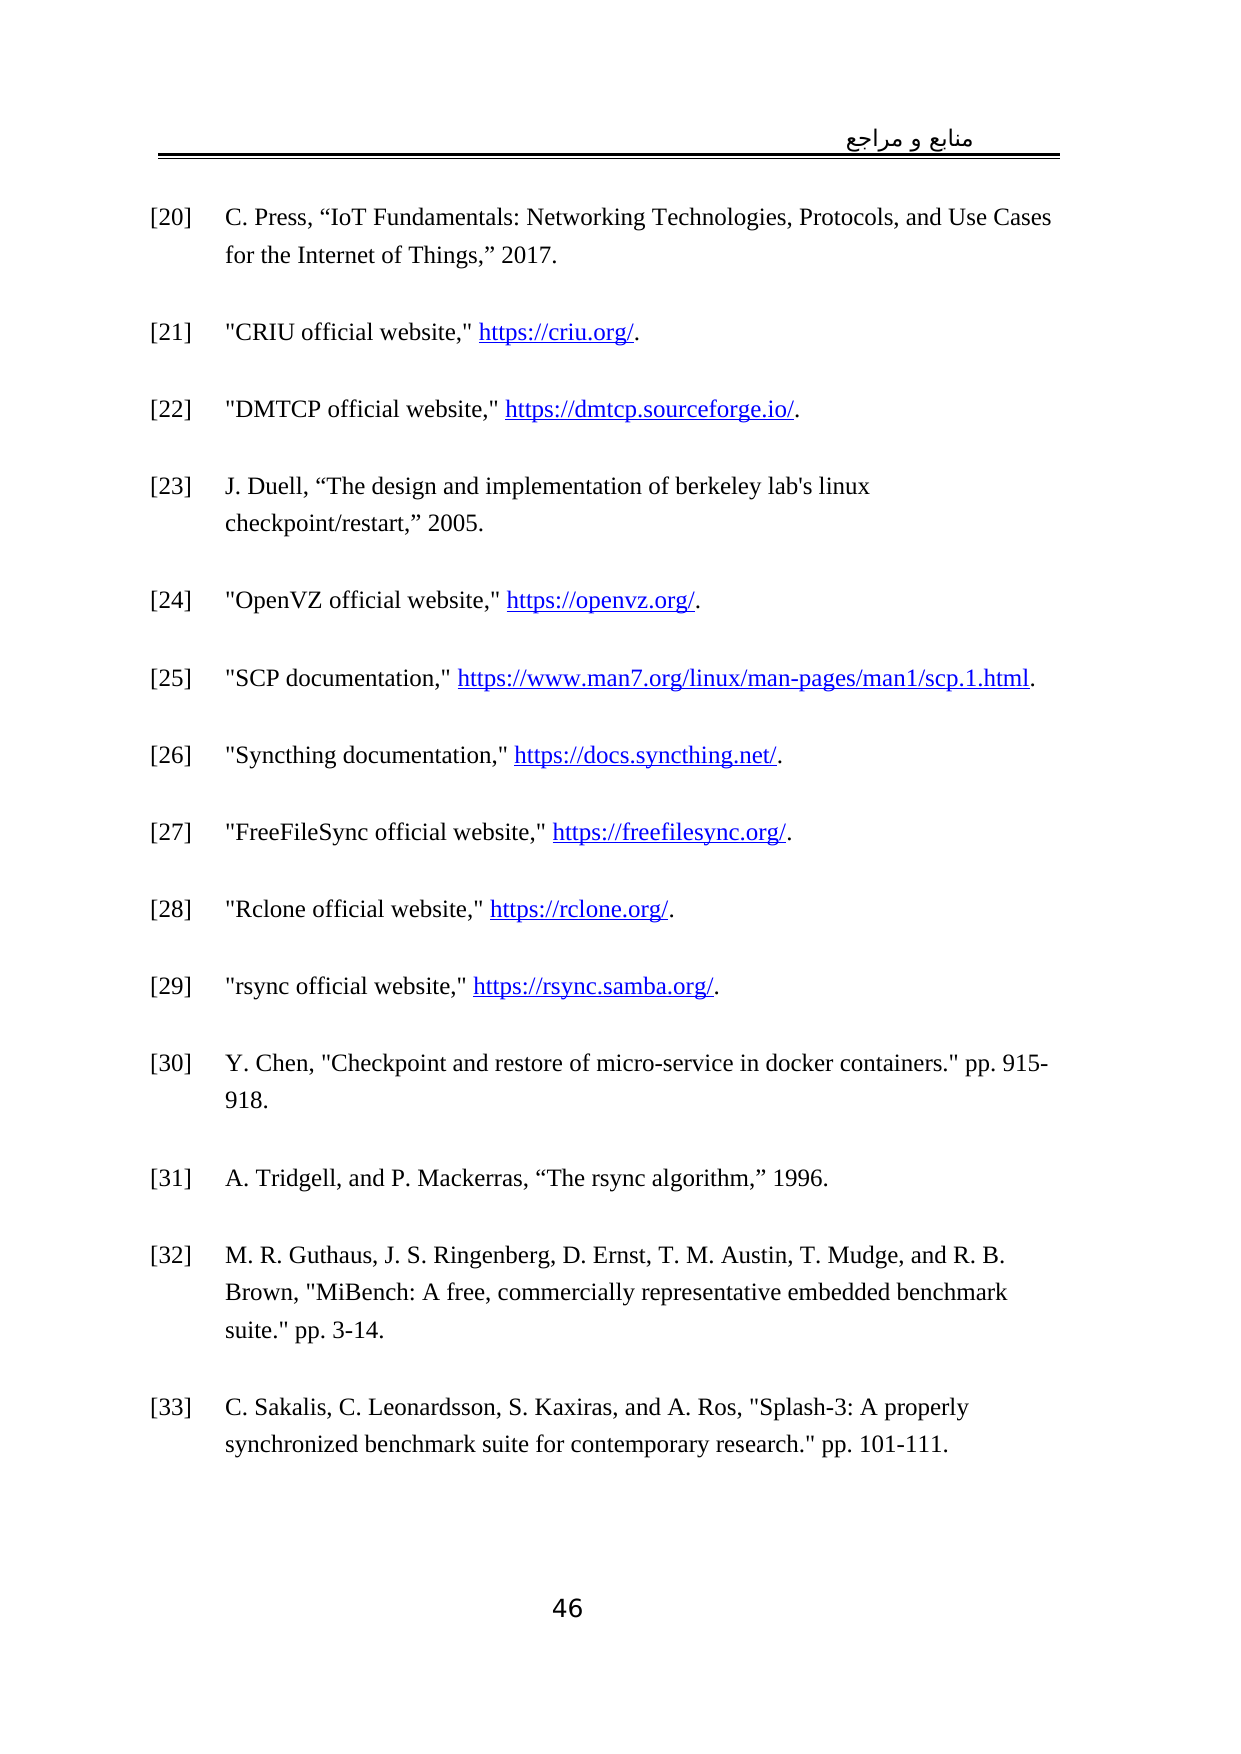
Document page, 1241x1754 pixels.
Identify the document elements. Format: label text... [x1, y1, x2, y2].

text [23] J. Duell, “The design and implementation of berkeley lab's linux checkpoint/restart,” 2005. [150, 464, 1060, 539]
text [33] C. Sakalis, C. Leonardsson, S. Kaxiras, and A. Ros, "Splash-3: A properly synchronized benchmark suite for contemporary research." pp. 101-111. [150, 1385, 1060, 1460]
text [25] "SCP documentation," https://www.man7.org/linux/man-pages/man1/scp.1.html. [150, 656, 1060, 693]
text [21] "CRIU official website," https://criu.org/. [150, 310, 1060, 348]
text [22] "DMTCP official website," https://dmtcp.sourceforge.io/. [150, 387, 1060, 425]
text [31] A. Tridgell, and P. Mackerras, “The rsync algorithm,” 1996. [150, 1156, 1060, 1193]
text [26] "Syncthing documentation," https://docs.syncthing.net/. [150, 733, 1060, 771]
text [32] M. R. Guthaus, J. S. Ringenberg, D. Ernst, T. M. Austin, T. Mudge, and R. B. Brown, "MiBench: A free, commercially representative embedded benchmark suite." pp. 3-14. [150, 1233, 1060, 1346]
text [27] "FreeFileSync official website," https://freefilesync.org/. [150, 810, 1060, 848]
text [20] C. Press, “IoT Fundamentals: Networking Technologies, Protocols, and Use Cases for the Internet of Things,” 2017. [150, 196, 1060, 271]
text [24] "OpenVZ official website," https://openvz.org/. [150, 579, 1060, 616]
text [28] "Rclone official website," https://rclone.org/. [150, 887, 1060, 925]
text [29] "rsync official website," https://rsync.samba.org/. [150, 964, 1060, 1002]
text [30] Y. Chen, "Checkpoint and restore of micro-service in docker containers." pp. 915-918. [150, 1041, 1060, 1116]
